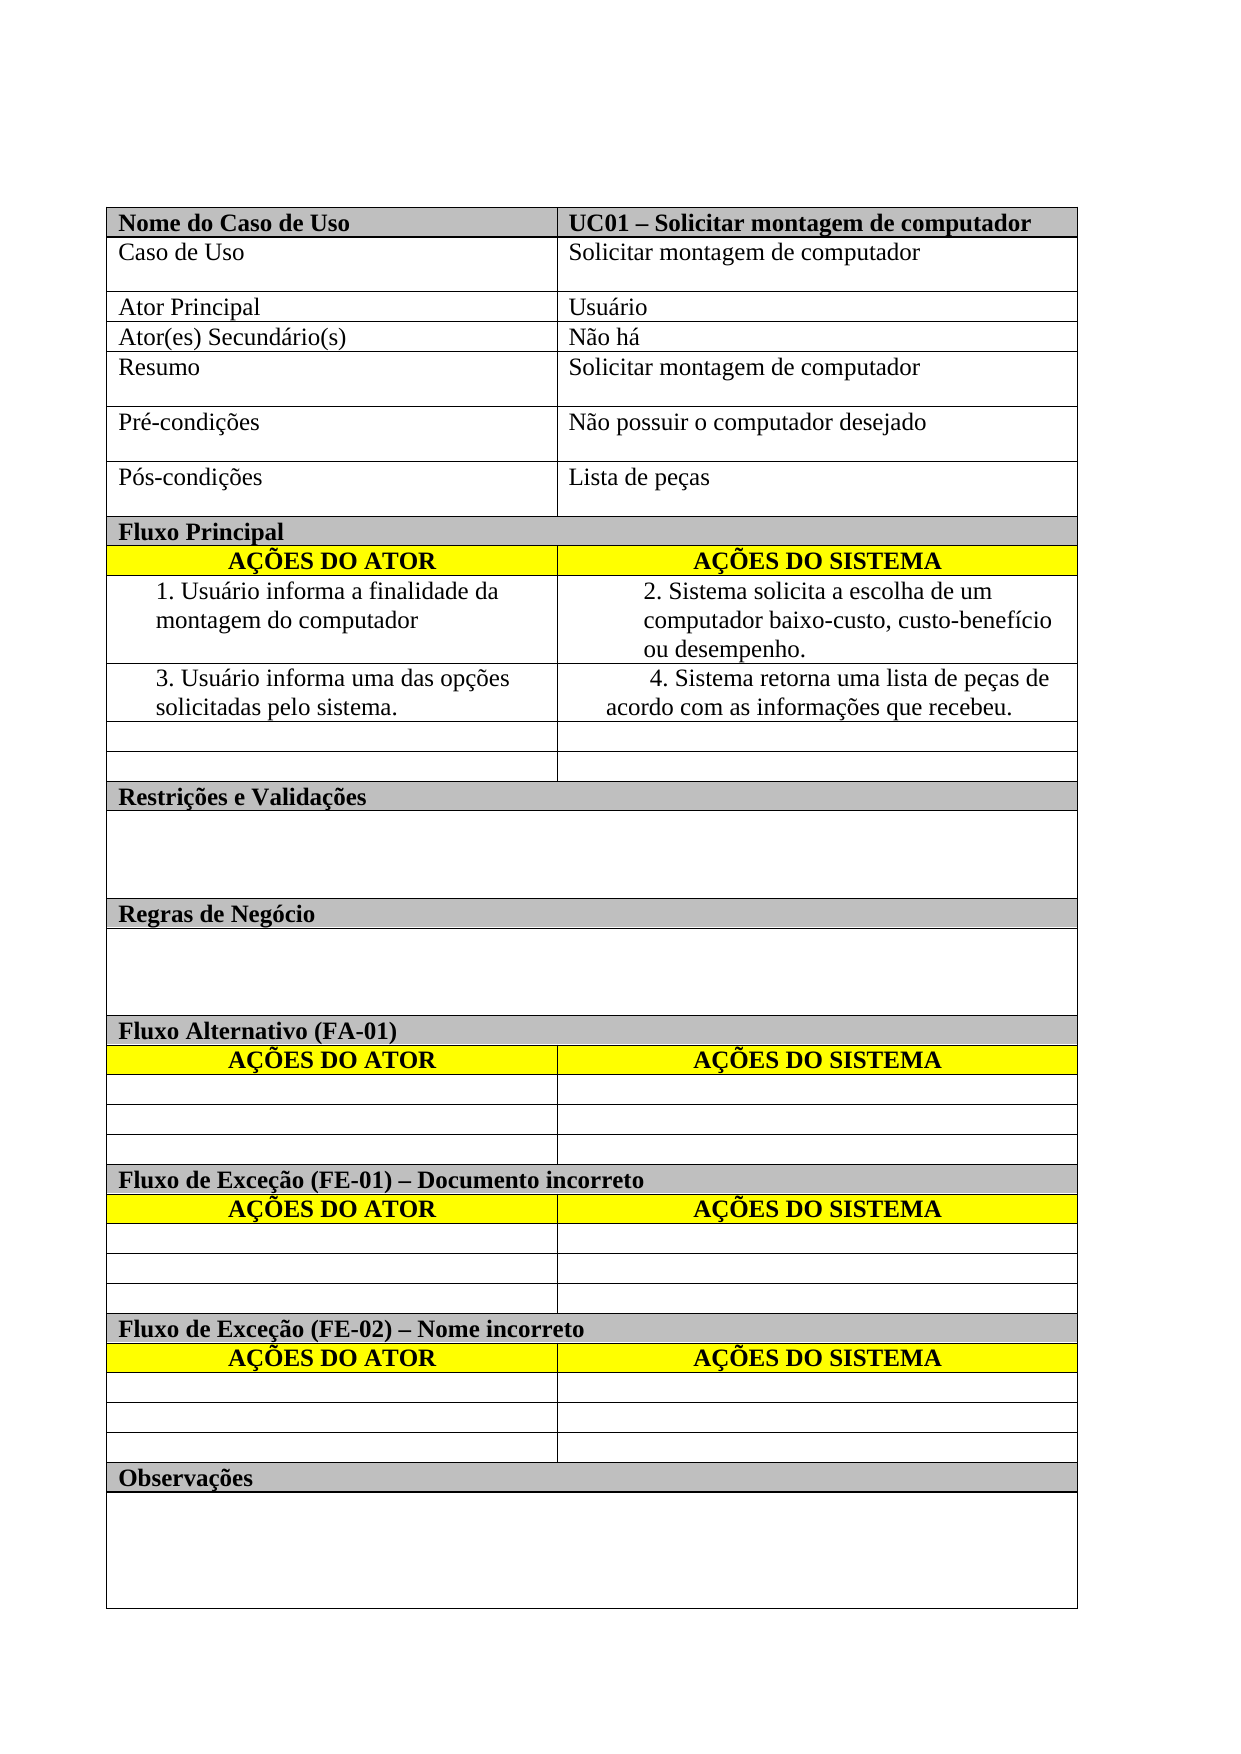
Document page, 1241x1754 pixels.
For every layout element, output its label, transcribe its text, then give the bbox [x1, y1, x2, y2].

table_cell [107, 1284, 557, 1313]
table_cell 1. Usuário informa a finalidade da montagem do computador [107, 576, 557, 662]
table_cell [558, 1284, 1077, 1313]
table_cell [107, 1433, 557, 1462]
table_cell [107, 1493, 1077, 1607]
table_cell AÇÕES DO SISTEMA [558, 546, 1077, 575]
table_cell AÇÕES DO SISTEMA [558, 1046, 1077, 1074]
table_cell [558, 1403, 1077, 1432]
table_cell [558, 1373, 1077, 1402]
table_cell AÇÕES DO ATOR [107, 1344, 557, 1372]
table_cell [558, 1105, 1077, 1134]
table_cell Resumo [107, 352, 557, 406]
table_cell [107, 811, 1077, 898]
table_cell Observações [107, 1463, 1077, 1491]
table_cell [558, 1433, 1077, 1462]
table_cell [107, 1254, 557, 1283]
table_cell Fluxo Alternativo (FA-01) [107, 1016, 1077, 1044]
table_cell Não possuir o computador desejado [558, 407, 1077, 461]
table_cell Fluxo de Exceção (FE-01) – Documento incorreto [107, 1165, 1077, 1193]
table_cell [107, 1075, 557, 1104]
table_cell 2. Sistema solicita a escolha de um computador baixo-custo, custo-benefício ou desempenho. [558, 576, 1077, 662]
table_cell [107, 929, 1077, 1015]
table_cell Não há [558, 322, 1077, 351]
table_cell 3. Usuário informa uma das opções solicitadas pelo sistema. [107, 664, 557, 721]
table_cell [558, 722, 1077, 751]
table_cell Solicitar montagem de computador [558, 238, 1077, 291]
table_cell Solicitar montagem de computador [558, 352, 1077, 406]
table_cell [558, 752, 1077, 781]
table_cell Lista de peças [558, 462, 1077, 516]
table_cell 4. Sistema retorna uma lista de peças de acordo com as informações que recebeu. [558, 664, 1077, 721]
table_header UC01 – Solicitar montagem de computador [558, 208, 1077, 236]
table_cell Restrições e Validações [107, 782, 1077, 810]
table_cell [107, 752, 557, 781]
table_cell [107, 1105, 557, 1134]
table_cell Ator(es) Secundário(s) [107, 322, 557, 351]
table_cell [107, 1403, 557, 1432]
table_cell [107, 1224, 557, 1253]
table_cell [107, 722, 557, 751]
table_cell Pré-condições [107, 407, 557, 461]
table_cell Ator Principal [107, 292, 557, 321]
table_cell AÇÕES DO ATOR [107, 546, 557, 575]
table_cell Usuário [558, 292, 1077, 321]
table_cell AÇÕES DO ATOR [107, 1195, 557, 1223]
table_cell [107, 1135, 557, 1164]
table_cell Fluxo de Exceção (FE-02) – Nome incorreto [107, 1314, 1077, 1342]
table_header Nome do Caso de Uso [107, 208, 557, 236]
table_cell AÇÕES DO SISTEMA [558, 1195, 1077, 1223]
table_cell Regras de Negócio [107, 899, 1077, 927]
table_cell [558, 1135, 1077, 1164]
table_cell [558, 1075, 1077, 1104]
table_cell Caso de Uso [107, 238, 557, 291]
table_cell AÇÕES DO SISTEMA [558, 1344, 1077, 1372]
table_cell [558, 1224, 1077, 1253]
table_cell AÇÕES DO ATOR [107, 1046, 557, 1074]
table_cell Fluxo Principal [107, 517, 1077, 545]
table_cell [558, 1254, 1077, 1283]
table_cell Pós-condições [107, 462, 557, 516]
table_cell [107, 1373, 557, 1402]
